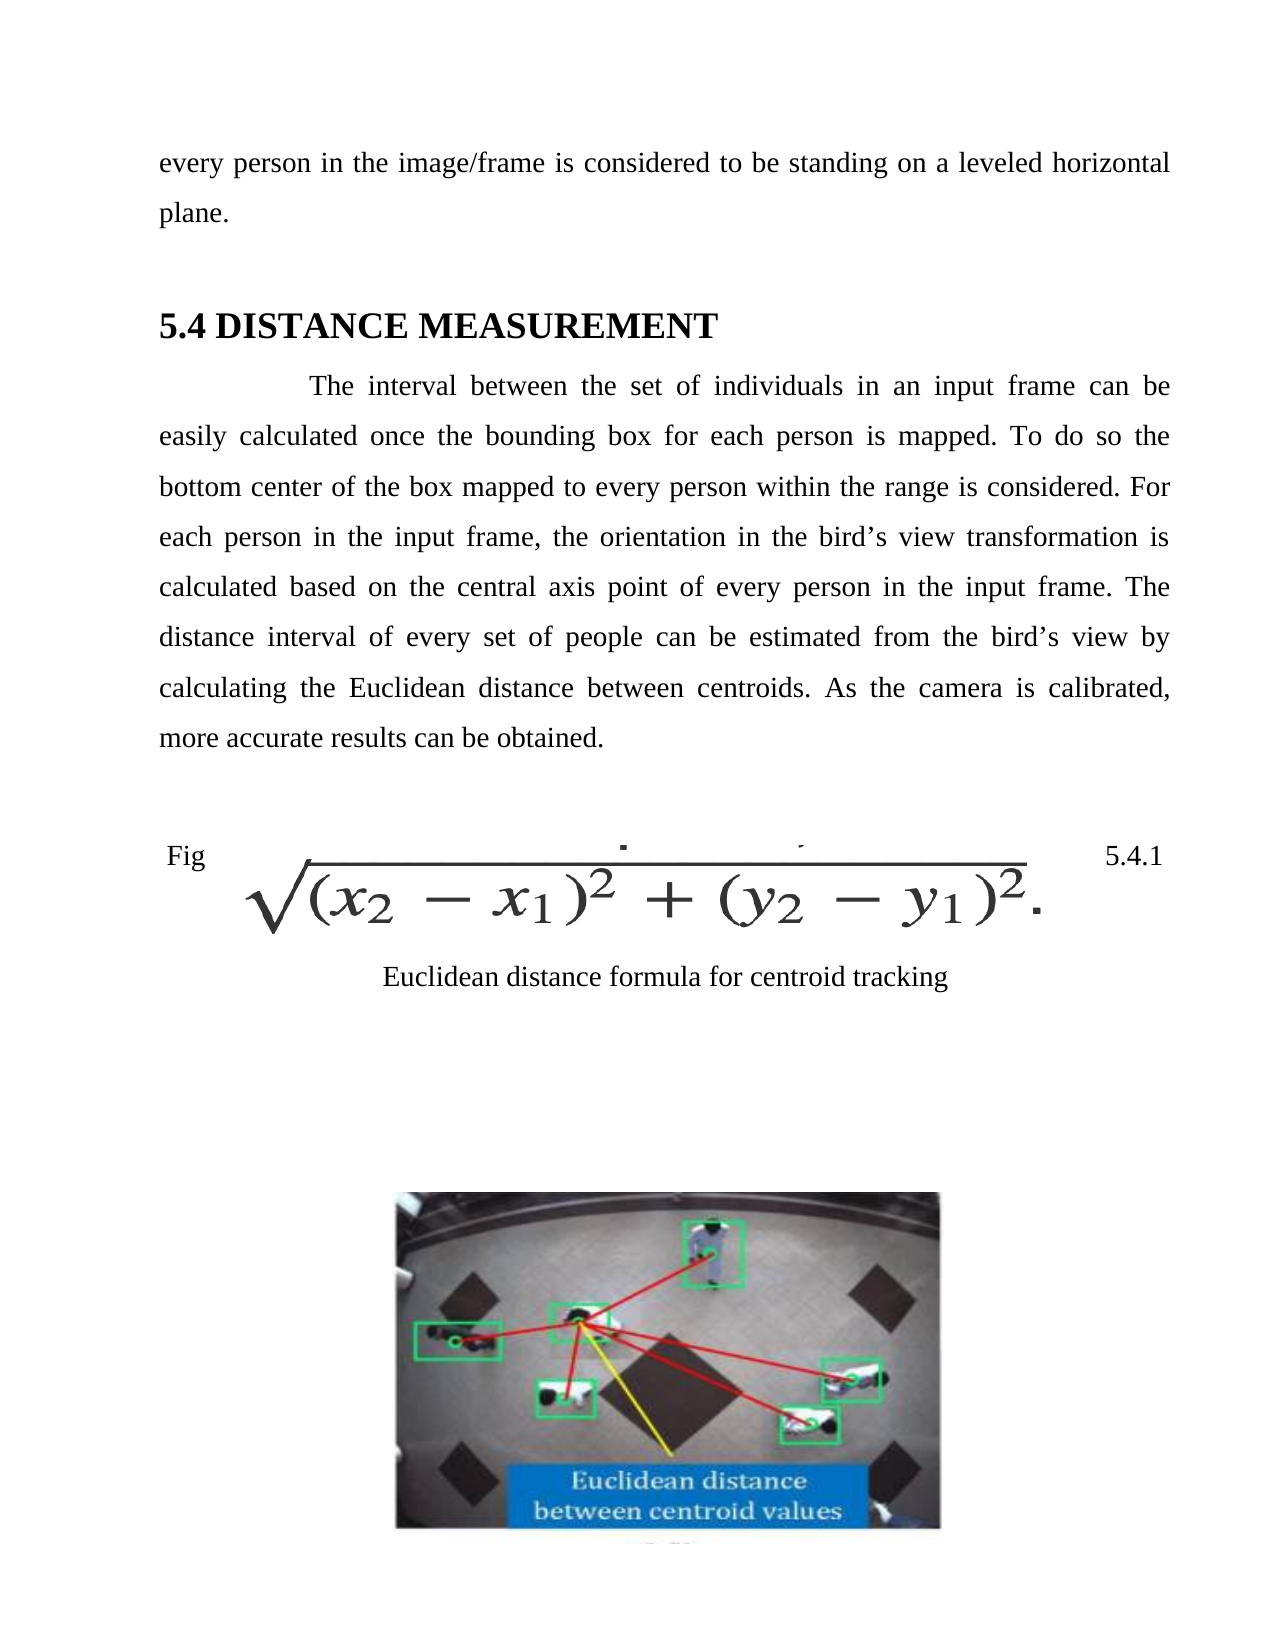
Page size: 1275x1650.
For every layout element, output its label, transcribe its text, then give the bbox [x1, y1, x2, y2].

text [159, 145, 1171, 229]
picture [231, 845, 1078, 959]
text 5.4 DISTANCE MEASUREMENT [159, 303, 1171, 346]
picture [392, 1192, 944, 1544]
text The interval between the set of individuals in an input frame can be easily calculated once the bounding box for each person is mapped. To do so the bottom center of the box mapped to every person within the range is considered. For each person in the input frame, the orientation in the bird’s view transformation is calculated based on the central axis point of every person in the input frame. The distance interval of every set of people can be estimated from the bird’s view by calculating the Euclidean distance between centroids. As the camera is calibrated, more accurate results can be obtained. [159, 368, 1171, 754]
